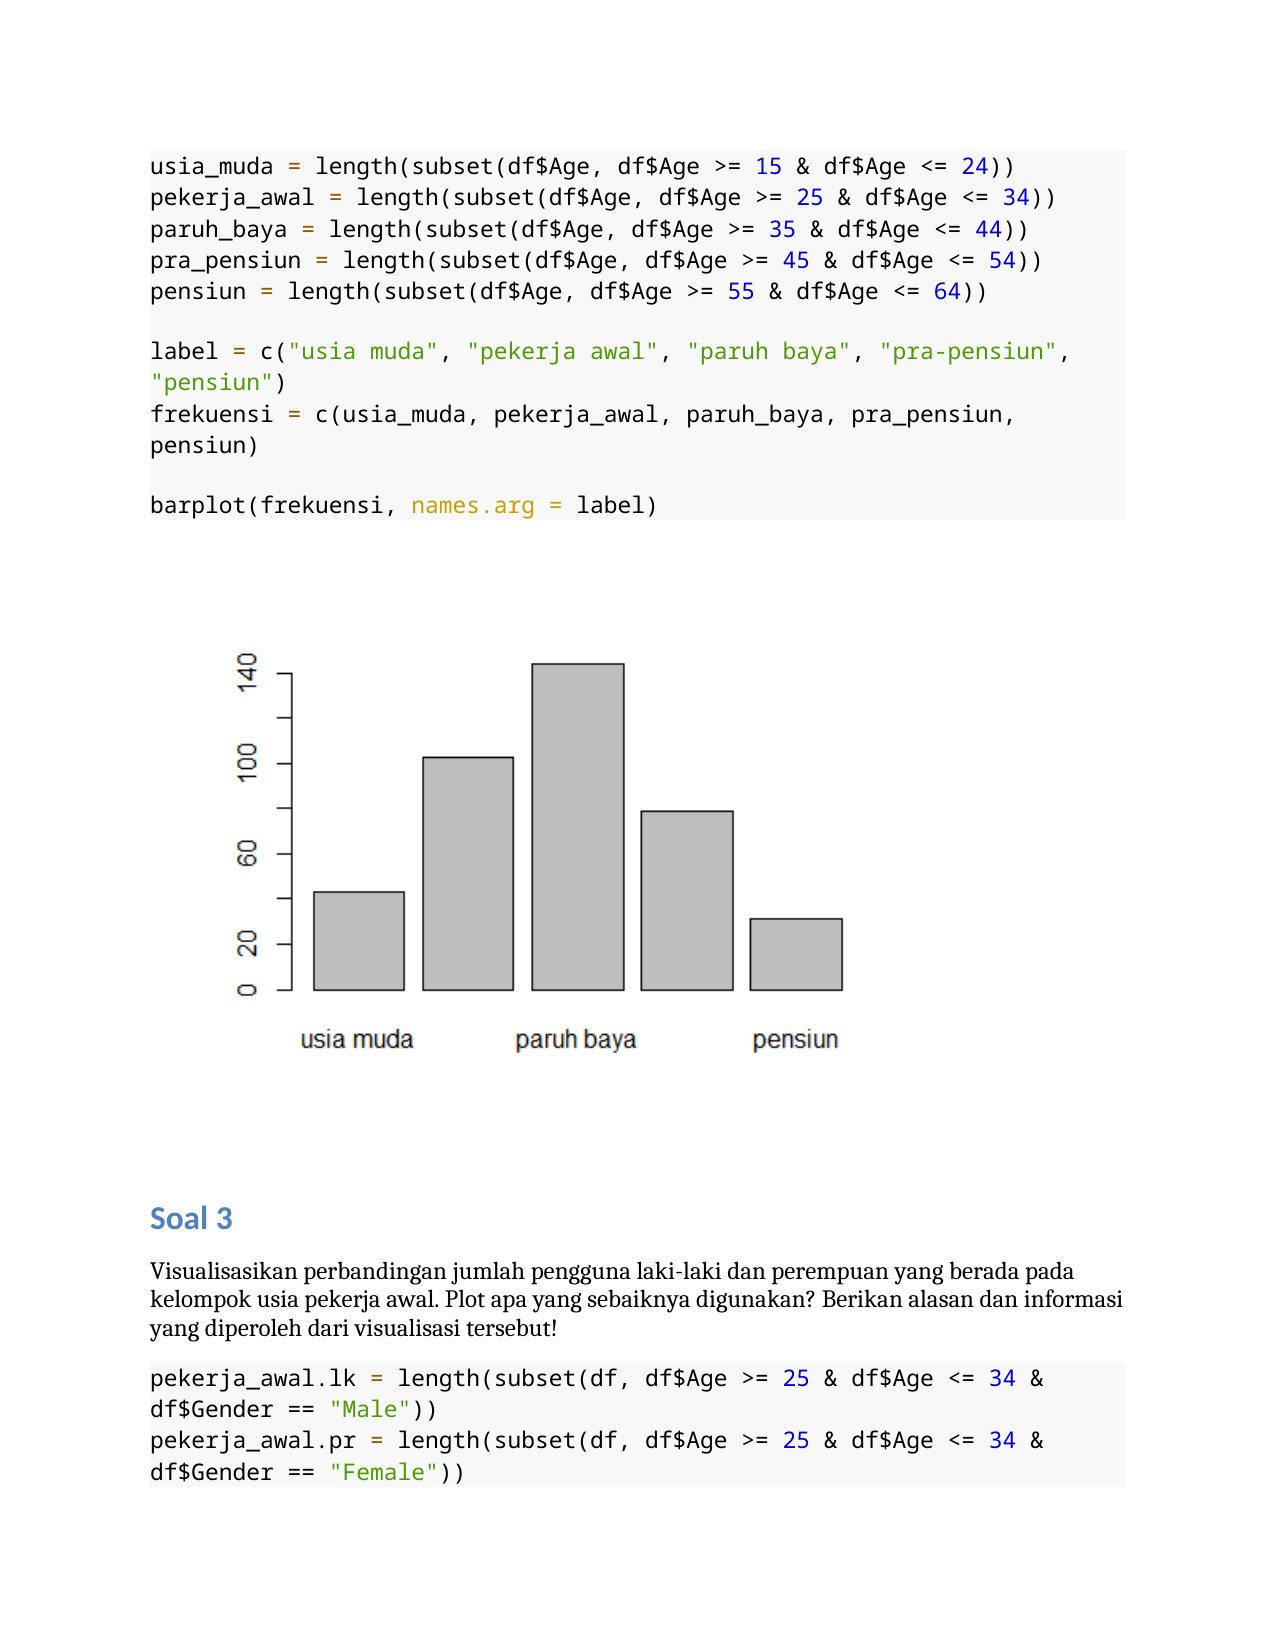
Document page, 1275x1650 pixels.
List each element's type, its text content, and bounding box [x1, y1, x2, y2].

picture [168, 540, 927, 1148]
subtitle Soal 3 [150, 1197, 1125, 1238]
text usia_muda = length(subset(df$Age, df$Age >= 15 & df$Age <= 24)) pekerja_awal = length(subset(df$Age, df$Age >= 25 & df$Age <= 34)) paruh_baya = length(subset(df$Age, df$Age >= 35 & df$Age <= 44)) pra_pensiun = length(subset(df$Age, df$Age >= 45 & df$Age <= 54)) pensiun = length(subset(df$Age, df$Age >= 55 & df$Age <= 64)) label = c("usia muda", "pekerja awal", "paruh baya", "pra-pensiun", "pensiun") frekuensi = c(usia_muda, pekerja_awal, paruh_baya, pra_pensiun, pensiun) barplot(frekuensi, names.arg = label) [150, 150, 1125, 520]
text Visualisasikan perbandingan jumlah pengguna laki-laki dan perempuan yang berada pada kelompok usia pekerja awal. Plot apa yang sebaiknya digunakan? Berikan alasan dan informasi yang diperoleh dari visualisasi tersebut! [150, 1257, 1125, 1343]
